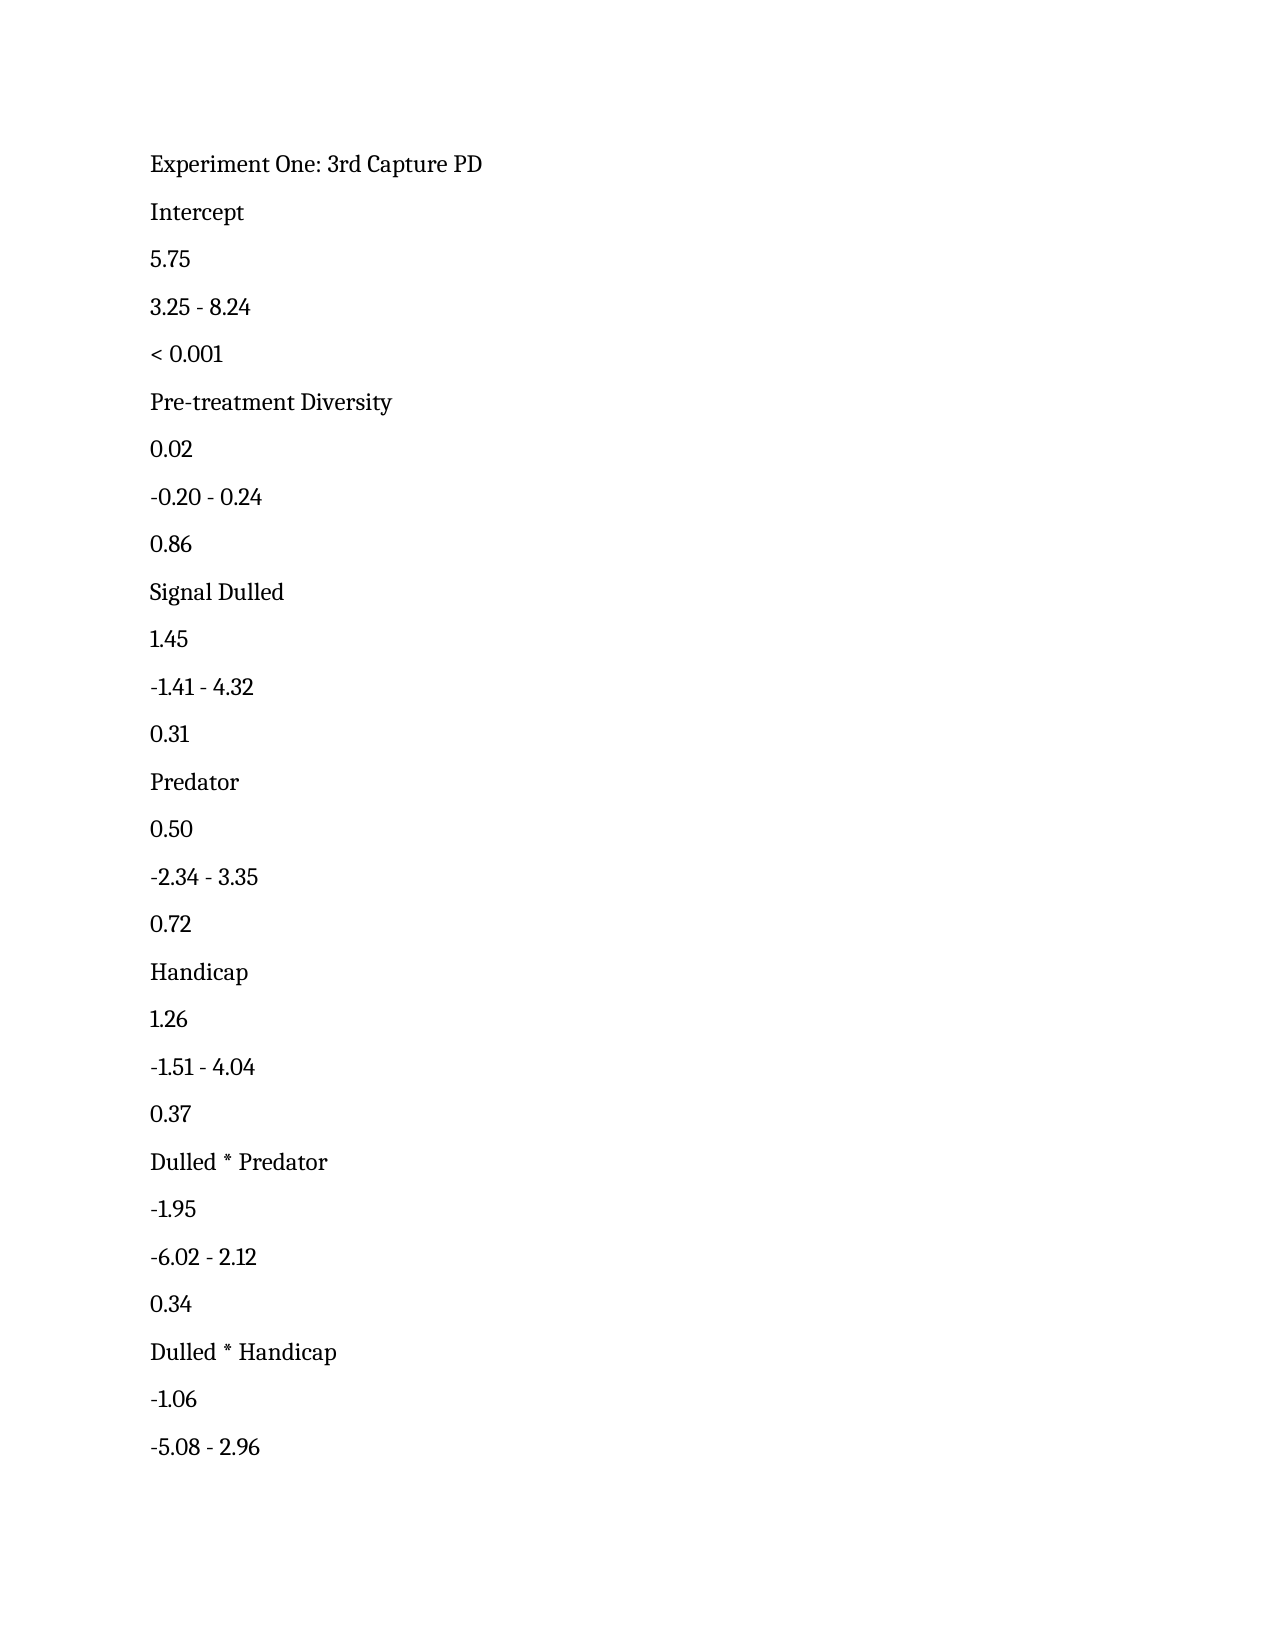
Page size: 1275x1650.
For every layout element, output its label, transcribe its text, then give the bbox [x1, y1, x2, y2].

text 0.50 [150, 815, 1125, 844]
text Signal Dulled [150, 577, 1125, 606]
text -1.51 - 4.04 [150, 1052, 1125, 1081]
text Experiment One: 3rd Capture PD [150, 150, 1125, 179]
text 3.25 - 8.24 [150, 292, 1125, 321]
text -6.02 - 2.12 [150, 1242, 1125, 1271]
text Handicap [150, 957, 1125, 986]
text 5.75 [150, 245, 1125, 274]
text < 0.001 [150, 340, 1125, 369]
text 0.86 [150, 530, 1125, 559]
text -2.34 - 3.35 [150, 862, 1125, 891]
text -0.20 - 0.24 [150, 482, 1125, 511]
text Pre-treatment Diversity [150, 387, 1125, 416]
text 1.26 [150, 1005, 1125, 1034]
text -1.95 [150, 1195, 1125, 1224]
text -1.41 - 4.32 [150, 672, 1125, 701]
text 0.31 [150, 720, 1125, 749]
text Dulled * Handicap [150, 1337, 1125, 1366]
text 1.45 [150, 625, 1125, 654]
text -1.06 [150, 1385, 1125, 1414]
text Intercept [150, 197, 1125, 226]
text Dulled * Predator [150, 1147, 1125, 1176]
text Predator [150, 767, 1125, 796]
text 0.72 [150, 910, 1125, 939]
text 0.34 [150, 1290, 1125, 1319]
text 0.02 [150, 435, 1125, 464]
text -5.08 - 2.96 [150, 1432, 1125, 1461]
text 0.37 [150, 1100, 1125, 1129]
